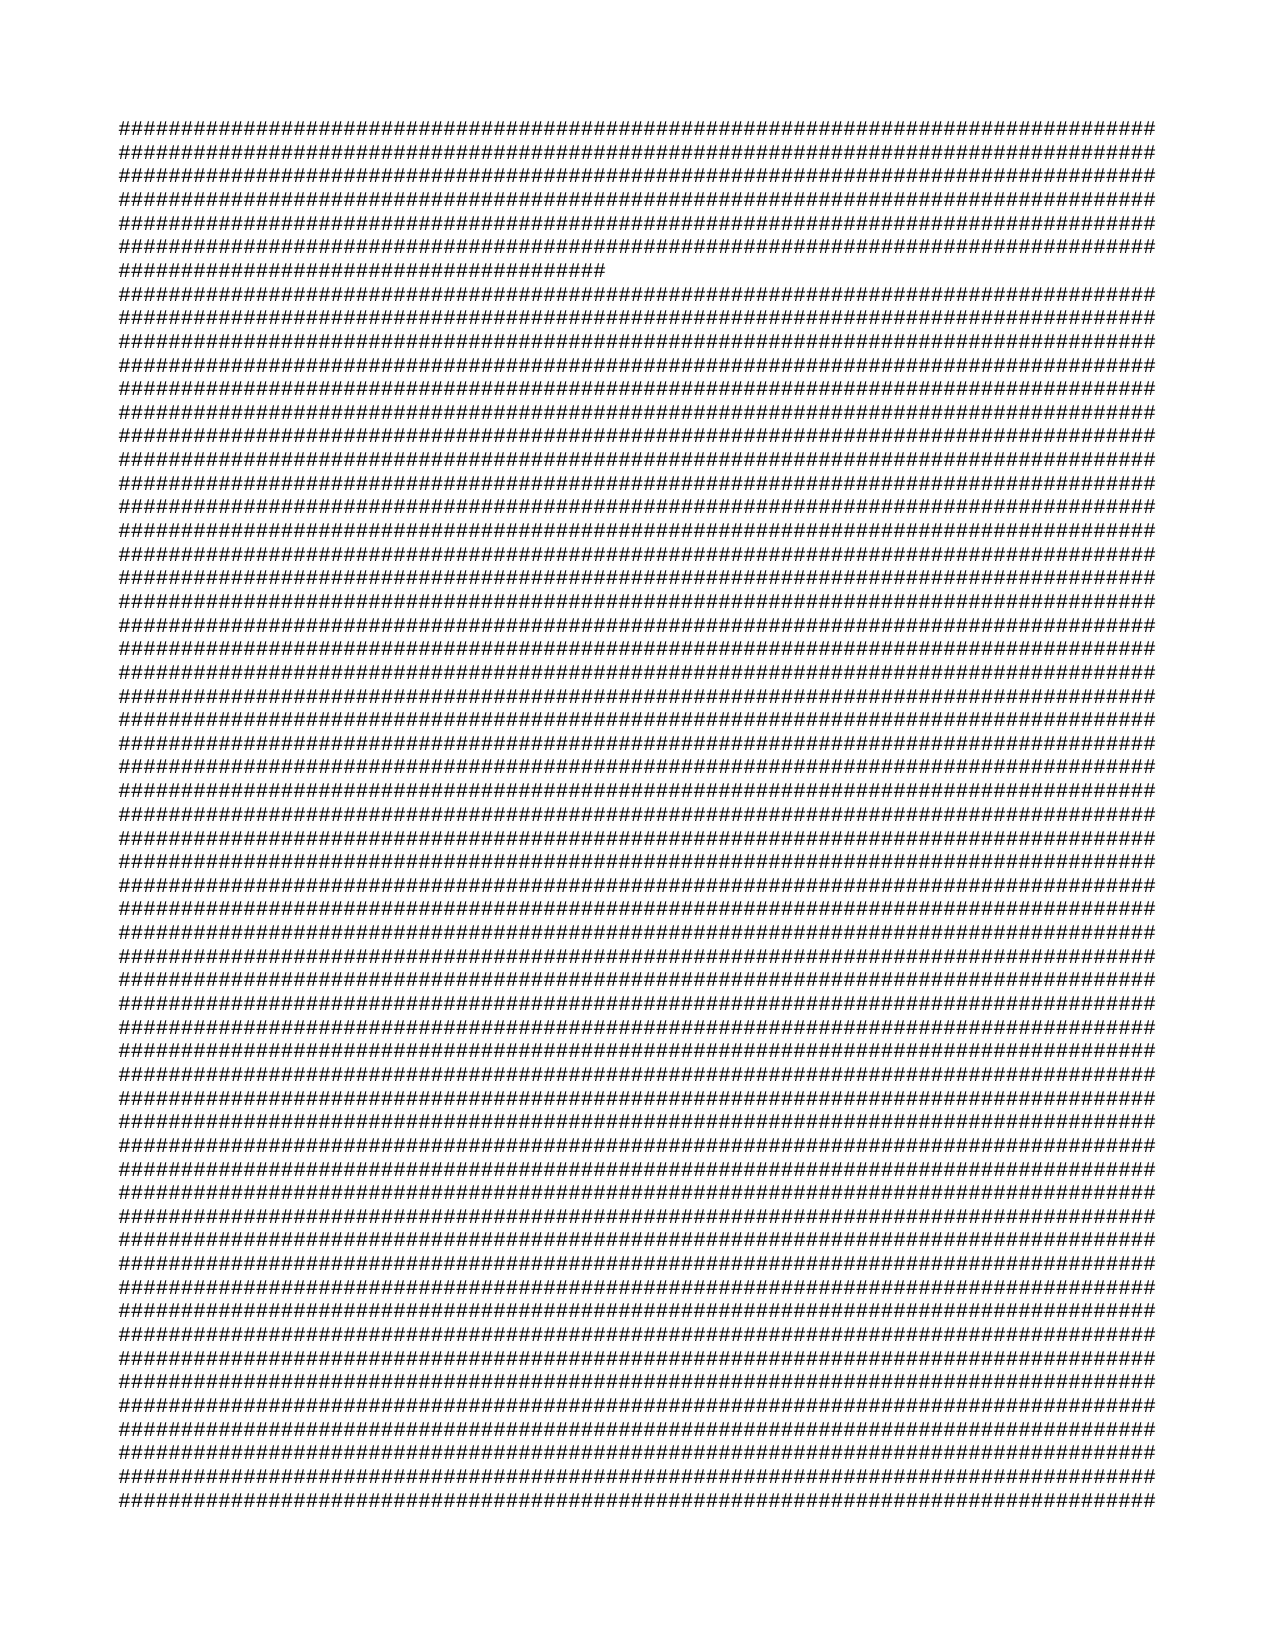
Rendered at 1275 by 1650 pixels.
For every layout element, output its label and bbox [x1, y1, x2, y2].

text [118, 284, 1157, 1513]
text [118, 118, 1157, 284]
